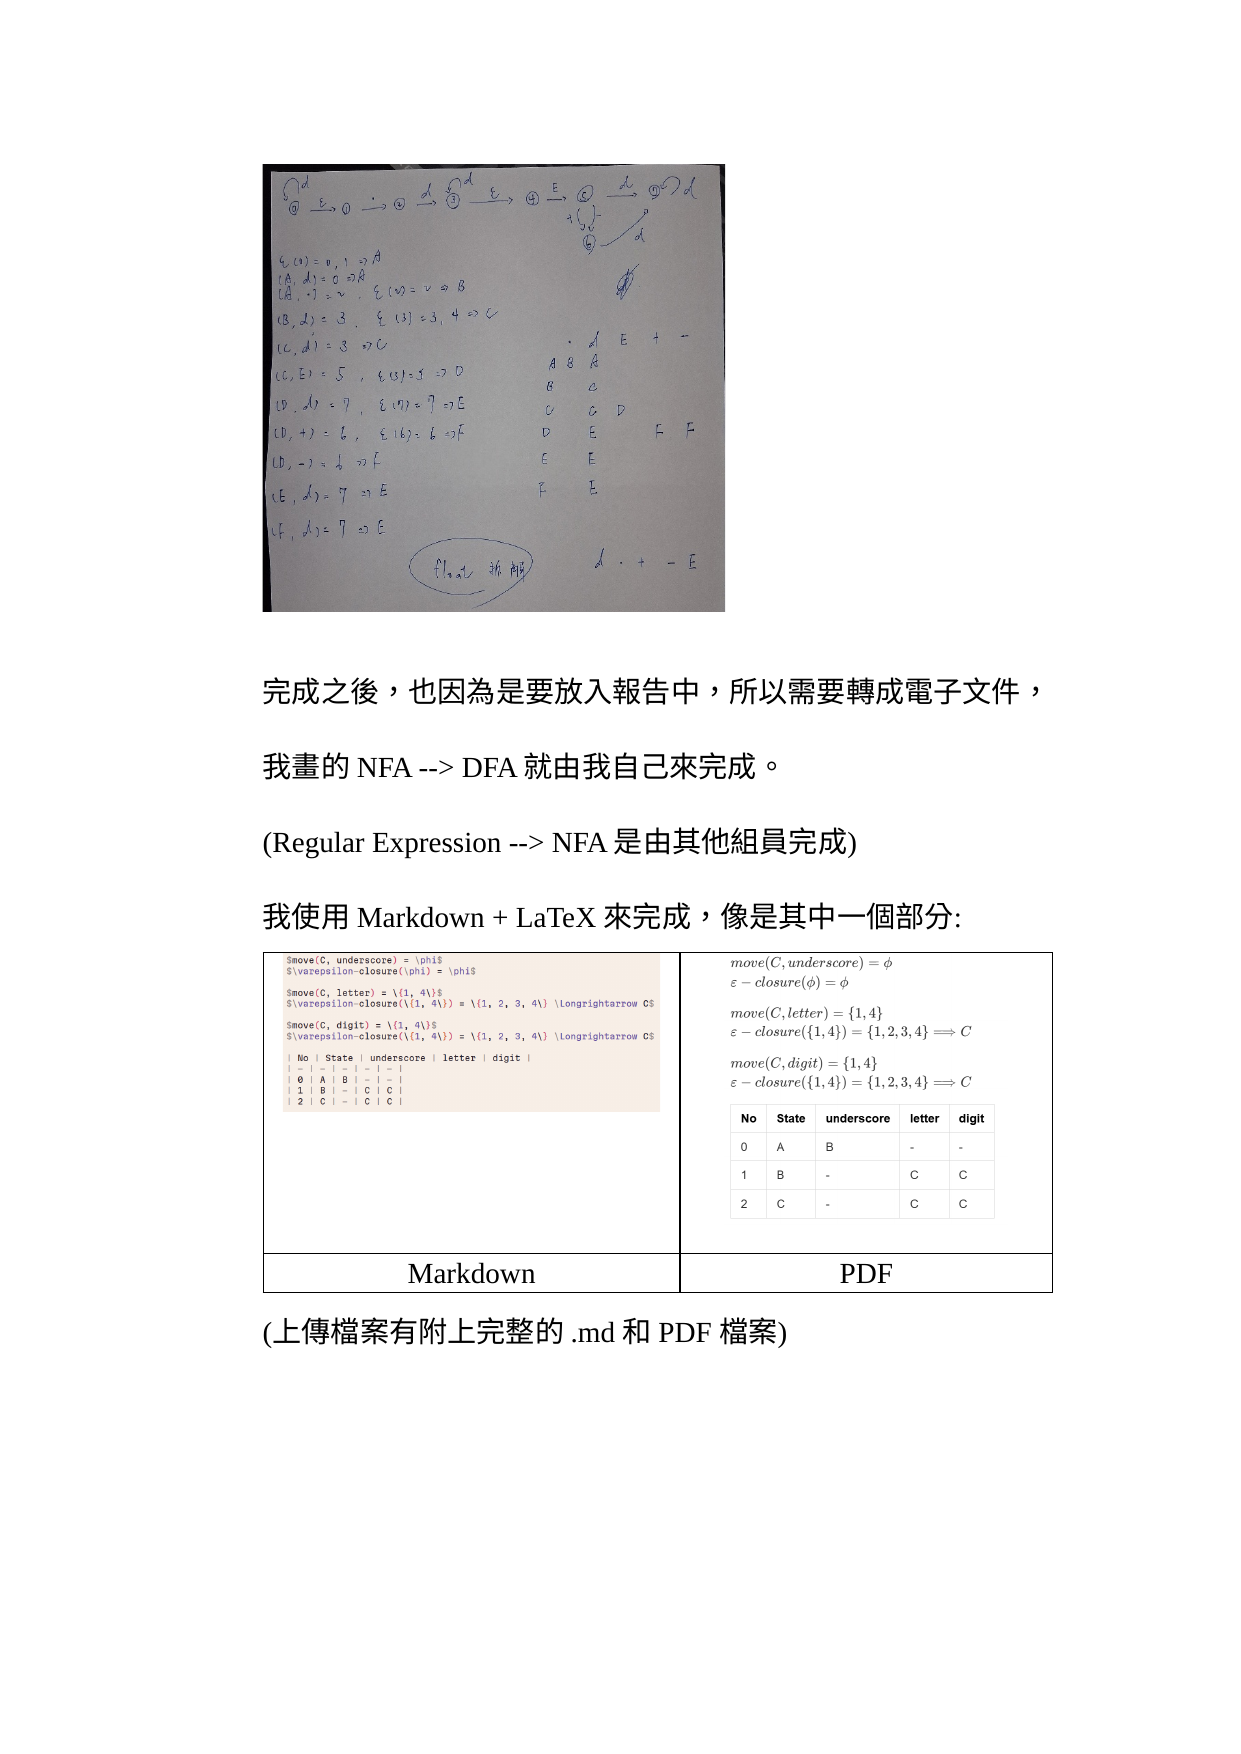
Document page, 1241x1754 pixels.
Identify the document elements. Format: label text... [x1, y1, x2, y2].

table_cell PDF [681, 1254, 1052, 1292]
table_cell Markdown [264, 1254, 679, 1292]
table_header [264, 953, 679, 1253]
picture [262, 164, 726, 612]
list (Regular Expression --> NFA 是由其他組員完成) [262, 802, 1053, 877]
list (上傳檔案有附上完整的 .md 和 PDF 檔案) [262, 1293, 1053, 1368]
picture [724, 953, 1009, 1225]
picture [282, 953, 661, 1112]
list 我使用 Markdown + LaTeX 來完成，像是其中一個部分: [262, 877, 1053, 952]
table_header [681, 953, 1052, 1253]
list 完成之後，也因為是要放入報告中，所以需要轉成電子文件，我畫的 NFA --> DFA 就由我自己來完成。 [262, 652, 1053, 802]
